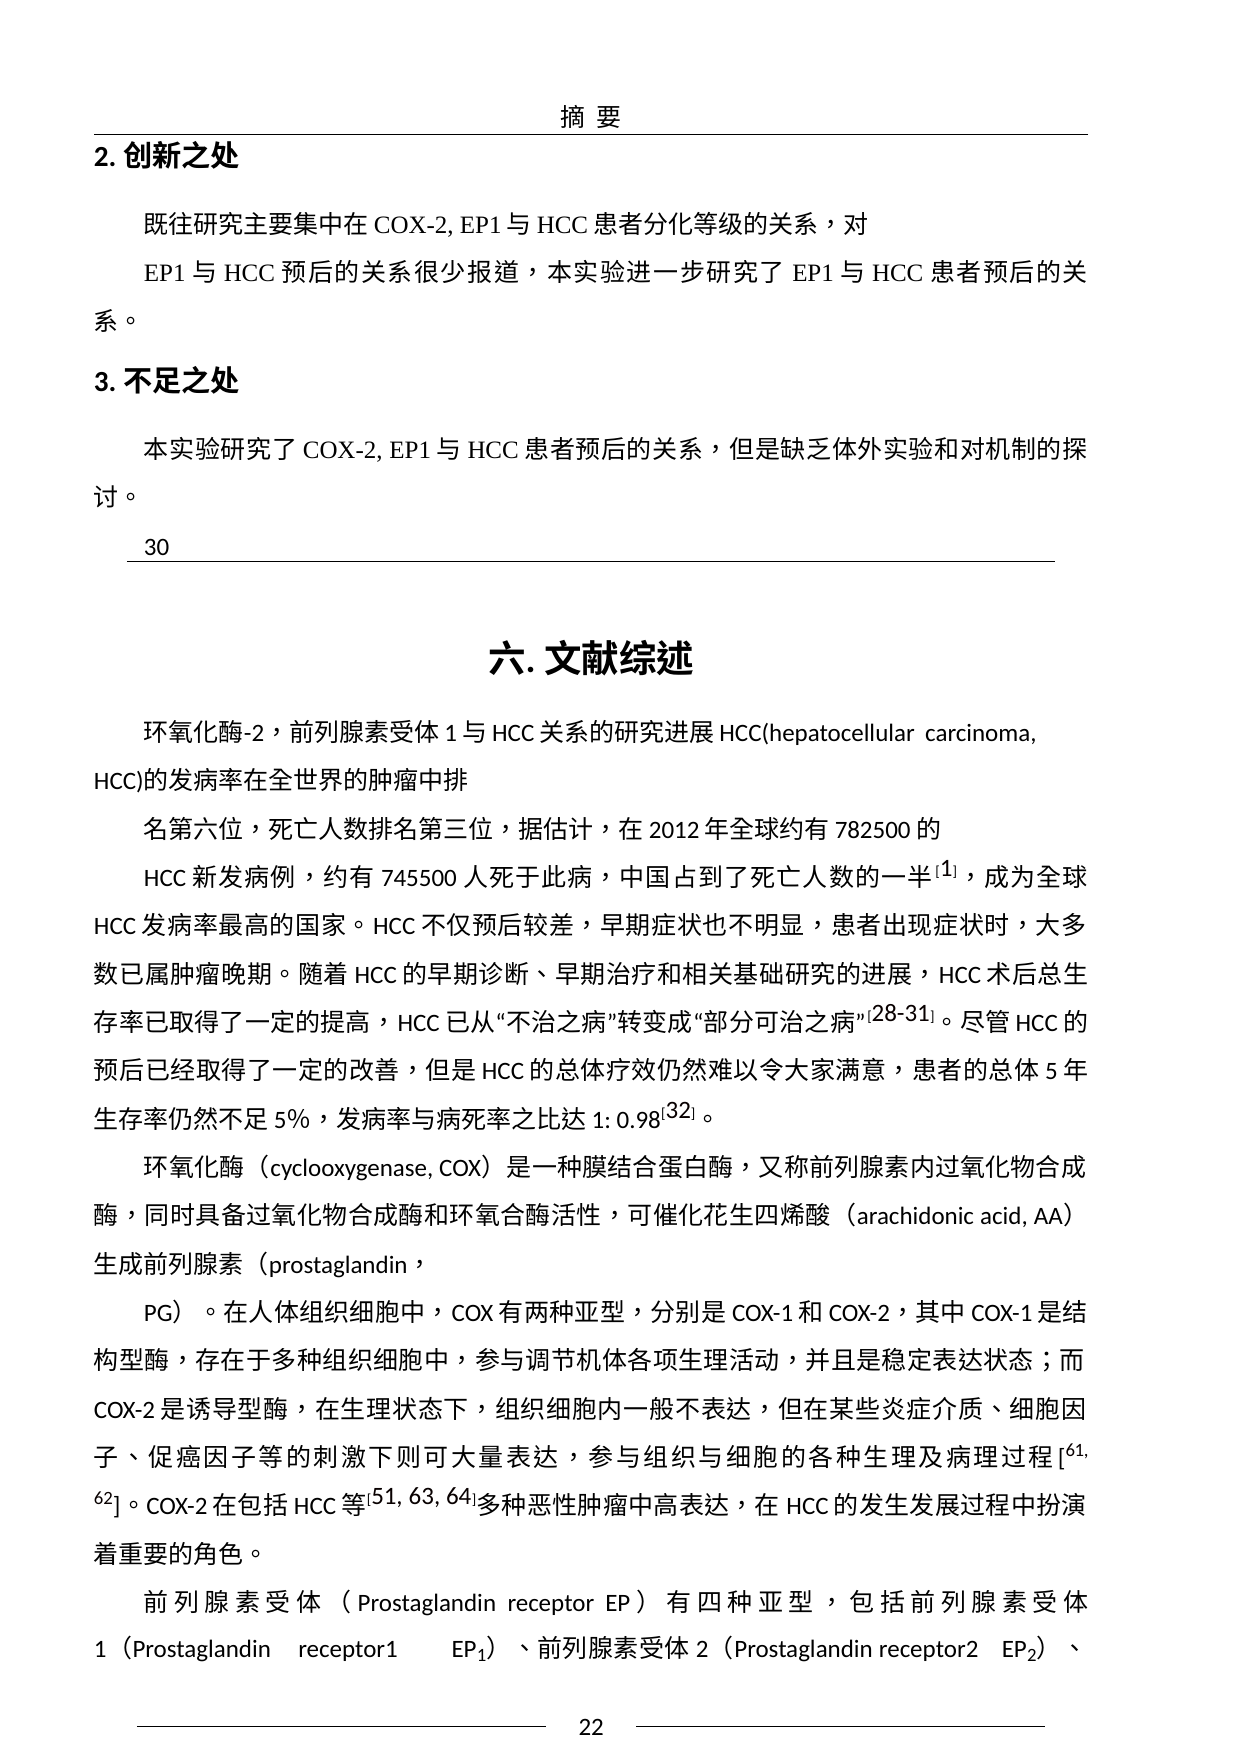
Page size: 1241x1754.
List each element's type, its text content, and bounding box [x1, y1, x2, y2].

text PG）。在人体组织细胞中，COX有两种亚型，分别是COX-1和COX-2，其中COX-1是结构型酶，存在于多种组织细胞中，参与调节机体各项生理活动，并且是稳定表达状态；而COX-2是诱导型酶，在生理状态下，组织细胞内一般不表达，但在某些炎症介质、细胞因子、促癌因子等的刺激下则可大量表达，参与组织与细胞的各种生理及病理过程[61, 62]。COX-2在包括HCC等[51, 63, 64]多种恶性肿瘤中高表达，在HCC的发生发展过程中扮演着重要的角色。 [94, 1279, 1088, 1569]
text 30 [94, 513, 1088, 561]
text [94, 1569, 1088, 1666]
text HCC新发病例，约有745500人死于此病，中国占到了死亡人数的一半[1]，成为全球HCC发病率最高的国家。HCC不仅预后较差，早期症状也不明显，患者出现症状时，大多数已属肿瘤晚期。随着HCC的早期诊断、早期治疗和相关基础研究的进展，HCC术后总生存率已取得了一定的提高，HCC已从“不治之病”转变成“部分可治之病”[28-31]。尽管HCC的预后已经取得了一定的改善，但是HCC的总体疗效仍然难以令大家满意，患者的总体5年生存率仍然不足5％，发病率与病死率之比达1: 0.98[32]。 [94, 844, 1088, 1134]
text EP1与HCC预后的关系很少报道，本实验进一步研究了EP1与HCC患者预后的关系。 [94, 239, 1088, 336]
subtitle 六. 文献综述 [94, 631, 1088, 683]
text 环氧化酶-2，前列腺素受体1与HCC关系的研究进展HCC(hepatocellular carcinoma, HCC)的发病率在全世界的肿瘤中排 [94, 699, 1088, 796]
subtitle 3. 不足之处 [94, 360, 1088, 400]
subtitle 2. 创新之处 [94, 135, 1088, 175]
text 既往研究主要集中在COX-2, EP1与HCC患者分化等级的关系，对 [94, 191, 1088, 239]
text 名第六位，死亡人数排名第三位，据估计，在2012年全球约有782500 的 [94, 796, 1088, 844]
text 环氧化酶（cyclooxygenase, COX）是一种膜结合蛋白酶，又称前列腺素内过氧化物合成酶，同时具备过氧化物合成酶和环氧合酶活性，可催化花生四烯酸（arachidonic acid, AA）生成前列腺素（prostaglandin， [94, 1134, 1088, 1279]
text 本实验研究了COX-2, EP1与HCC患者预后的关系，但是缺乏体外实验和对机制的探讨。 [94, 416, 1088, 513]
